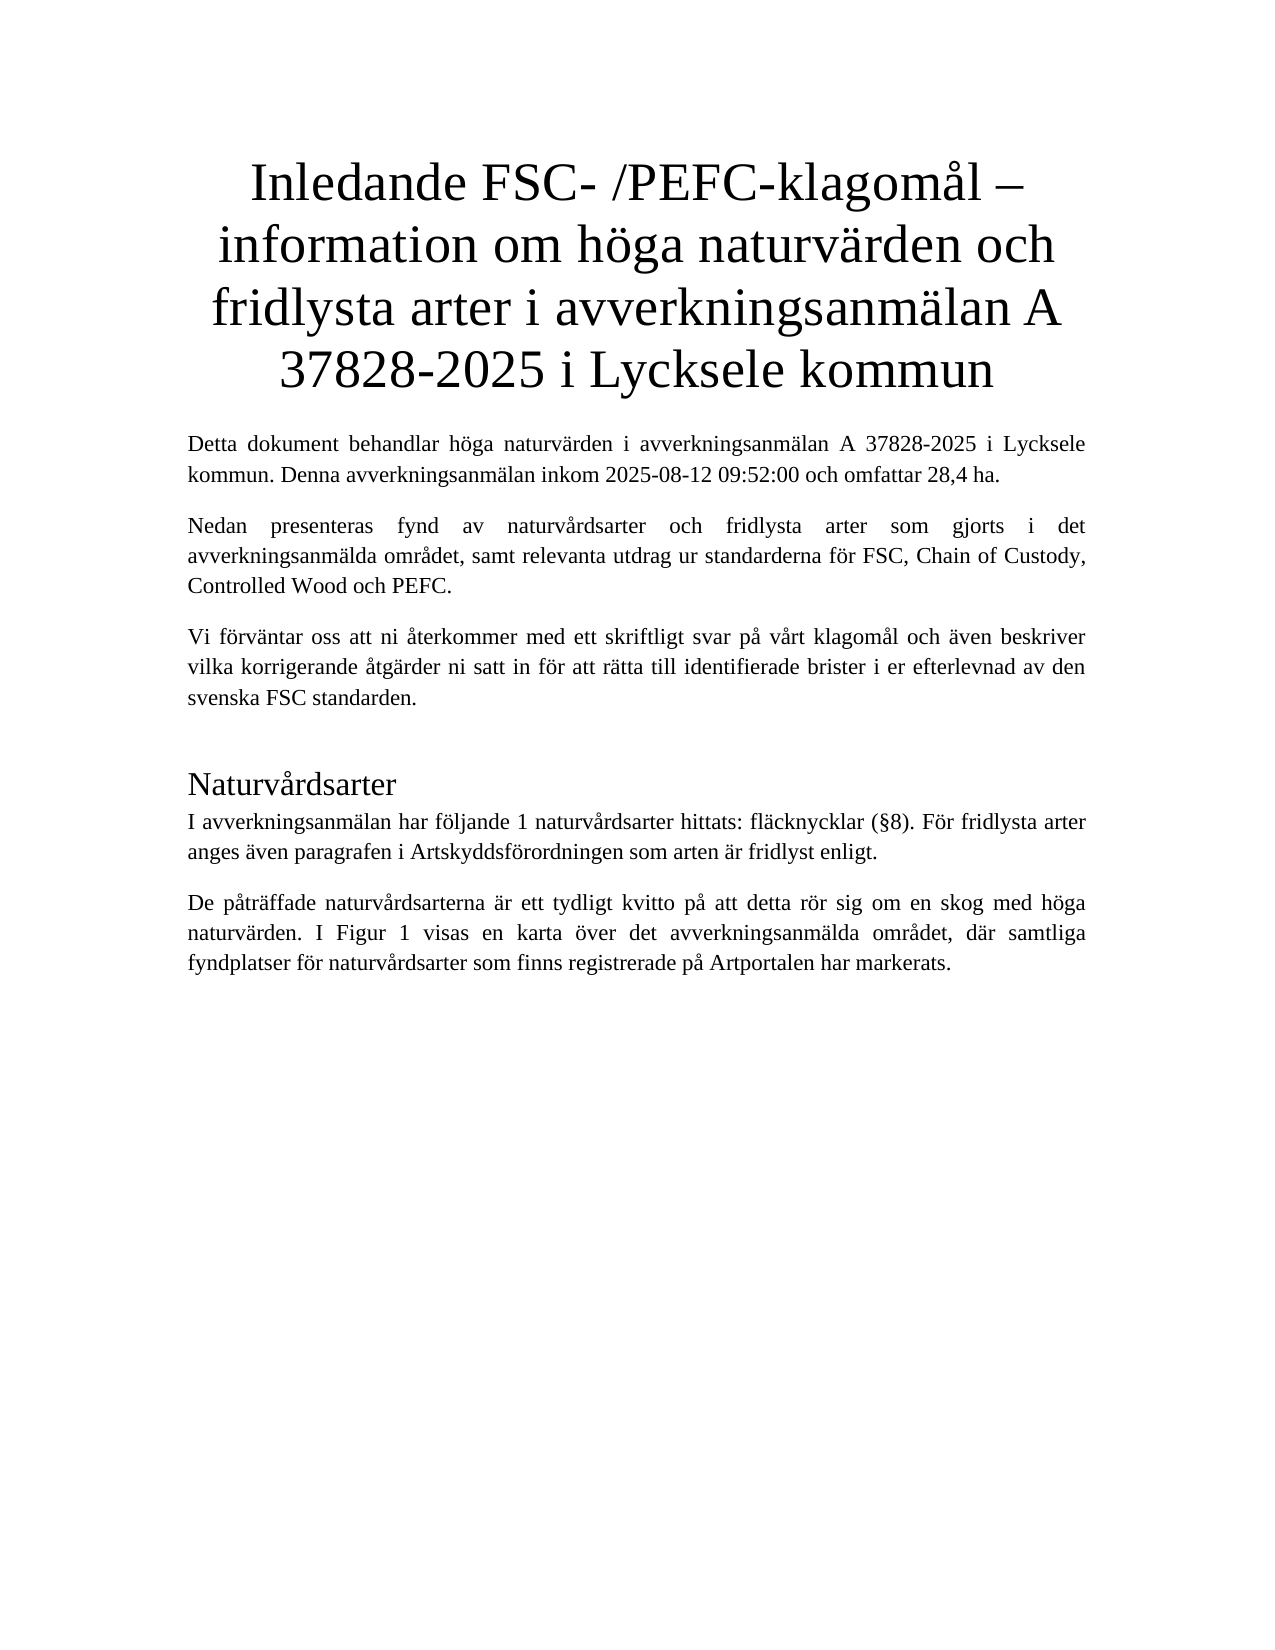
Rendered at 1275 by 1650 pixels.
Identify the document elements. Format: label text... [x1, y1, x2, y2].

text De påträffade naturvårdsarterna är ett tydligt kvitto på att detta rör sig om en skog med höga naturvärden. I Figur 1 visas en karta över det avverkningsanmälda området, där samtliga fyndplatser för naturvårdsarter som finns registrerade på Artportalen har markerats. [187, 889, 1087, 976]
title Inledande FSC- /PEFC-klagomål – information om höga naturvärden och fridlysta arter i avverkningsanmälan A 37828-2025 i Lycksele kommun [187, 150, 1087, 399]
text Nedan presenteras fynd av naturvårdsarter och fridlysta arter som gjorts i det avverkningsanmälda området, samt relevanta utdrag ur standarderna för FSC, Chain of Custody, Controlled Wood och PEFC. [187, 512, 1087, 598]
subtitle Naturvårdsarter [187, 764, 1087, 802]
text Vi förväntar oss att ni återkommer med ett skriftligt svar på vårt klagomål och även beskriver vilka korrigerande åtgärder ni satt in för att rätta till identifierade brister i er efterlevnad av den svenska FSC standarden. [187, 623, 1087, 710]
text I avverkningsanmälan har följande 1 naturvårdsarter hittats: fläcknycklar (§8). För fridlysta arter anges även paragrafen i Artskyddsförordningen som arten är fridlyst enligt. [187, 808, 1087, 864]
text Detta dokument behandlar höga naturvärden i avverkningsanmälan A 37828-2025 i Lycksele kommun. Denna avverkningsanmälan inkom 2025-08-12 09:52:00 och omfattar 28,4 ha. [187, 430, 1087, 487]
